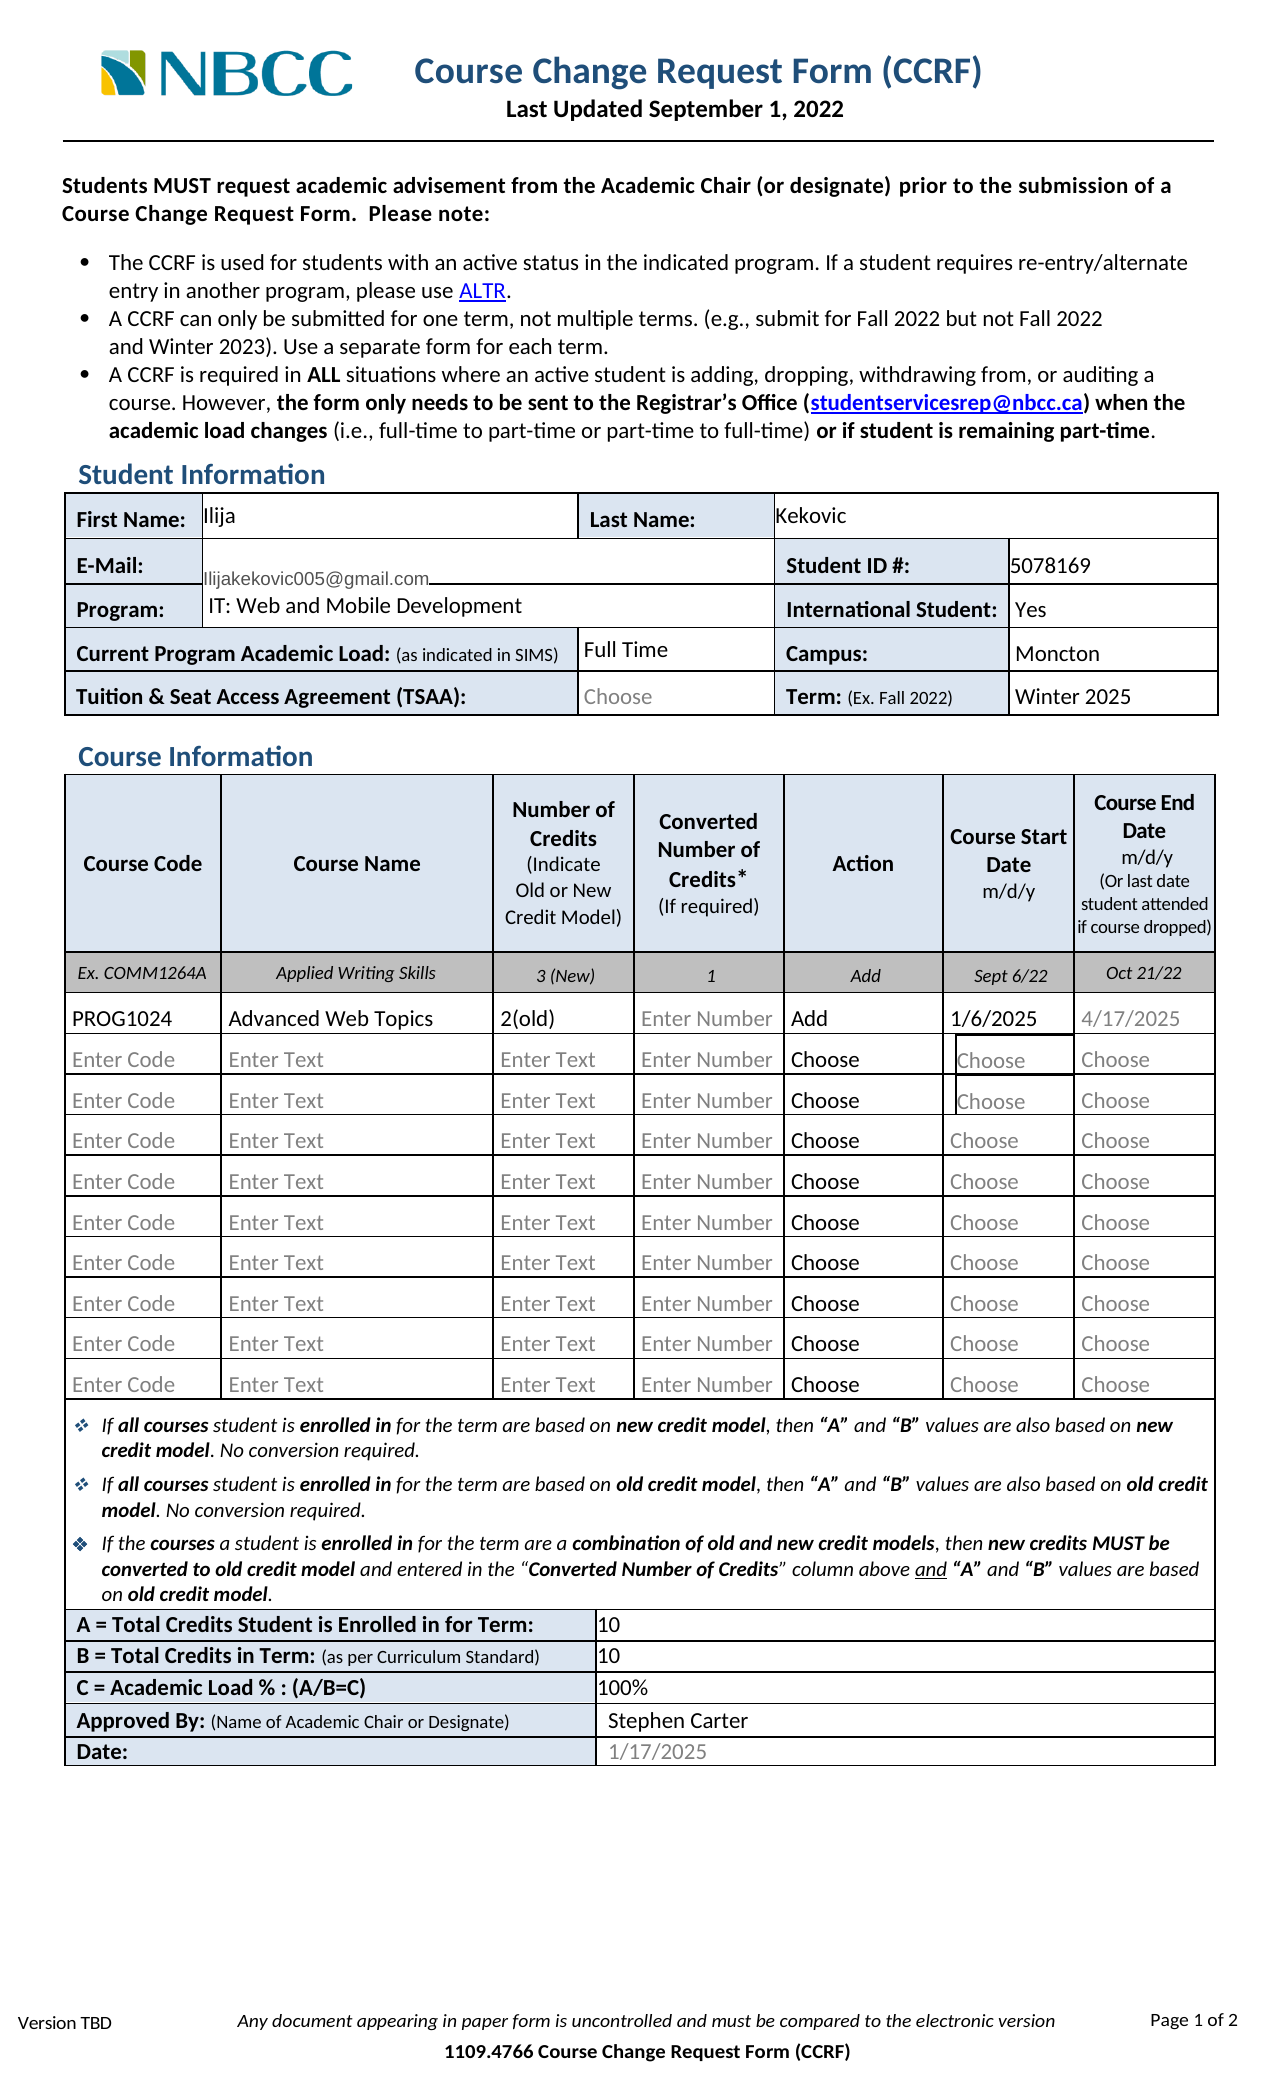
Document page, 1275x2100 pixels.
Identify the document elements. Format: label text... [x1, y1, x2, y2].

table_cell E-Mail: [66, 539, 202, 583]
table_cell [635, 993, 783, 1032]
picture [166, 61, 193, 96]
table_cell [635, 1156, 783, 1195]
table_header Course Name [222, 775, 492, 951]
text Students MUST request academic advisement from the Academic Chair (or designate) prior to the submission of a Course Change Request Form. Please note: [62, 172, 1222, 228]
table_cell [494, 1318, 633, 1357]
table_cell [635, 1075, 783, 1114]
table_cell [66, 1197, 220, 1236]
picture [226, 73, 249, 92]
table_cell [66, 1156, 220, 1195]
table_header Number of Credits (Indicate Old or New Credit Model) [494, 775, 633, 951]
table_cell [222, 993, 492, 1032]
table_cell [957, 1036, 1073, 1073]
table_cell [494, 1197, 633, 1236]
table_cell Ex. COMM1264A [66, 953, 220, 992]
table_cell 10 [597, 1642, 1214, 1671]
table_header First Name: [66, 494, 202, 537]
table_cell C = Academic Load % : (A/B=C) [66, 1673, 595, 1702]
table_cell A = Total Credits Student is Enrolled in for Term: [66, 1610, 595, 1640]
table_cell [635, 1359, 783, 1398]
table_cell [635, 1115, 783, 1154]
picture [274, 50, 330, 96]
picture [101, 50, 283, 96]
picture [321, 50, 353, 93]
table_header Converted Number of Credits* (If required) [635, 775, 783, 951]
table_header Course Code [66, 775, 220, 951]
table_header Course Start Date m/d/y [944, 775, 1073, 951]
table_cell Date: [66, 1738, 595, 1765]
table_cell B = Total Credits in Term: (as per Curriculum Standard) [66, 1642, 595, 1671]
table_cell Tuition & Seat Access Agreement (TSAA): [66, 672, 577, 714]
table_cell [635, 1034, 783, 1073]
table_cell [66, 1278, 220, 1317]
table_cell [66, 1237, 220, 1276]
text Course Information [78, 738, 1222, 773]
table_cell [944, 1075, 955, 1114]
table_cell If all courses student is enrolled in for the term are based on new credit model, then “A” and “B” values are also based on new credit model. No conversion required. If all courses student is enrolled in for the term are based on old credit model, then “A” and “B” values are also based on old credit model. No conversion required. If the courses a student is enrolled in for the term are a combination of old and new credit models, then new credits MUST be converted to old credit model and entered in the “Converted Number of Credits” column above and “A” and “B” values are based on old credit model. [66, 1400, 1214, 1609]
table_cell [494, 993, 633, 1032]
table_cell [494, 1359, 633, 1398]
table_cell [222, 1156, 492, 1195]
table_cell [635, 1278, 783, 1317]
table_cell Current Program Academic Load: (as indicated in SIMS) [66, 628, 577, 670]
table_cell [222, 1075, 492, 1114]
table_cell Student ID #: [775, 539, 1008, 583]
table_cell [203, 585, 774, 627]
table_cell [222, 1237, 492, 1276]
table_cell [597, 1704, 1214, 1736]
picture [342, 89, 353, 96]
table_cell [66, 1075, 220, 1114]
table_cell [222, 1278, 492, 1317]
table_cell [635, 1197, 783, 1236]
table_cell [66, 993, 220, 1032]
table_header Action [785, 775, 942, 951]
list A CCRF can only be submitted for one term, not multiple terms. (e.g., submit for Fall 2022 but not Fall 2022 and Winter 2023). Use a separate form for each term. [81, 304, 1109, 360]
table_header Last Name: [579, 494, 774, 537]
table_cell [579, 628, 774, 670]
table_cell Program: [66, 585, 202, 627]
table_cell Approved By: (Name of Academic Chair or Designate) [66, 1704, 595, 1736]
table_cell [66, 1034, 220, 1073]
table_cell [1010, 672, 1217, 714]
list The CCRF is used for students with an active status in the indicated program. If a student requires re-entry/alternate entry in another program, please use ALTR. [81, 248, 1222, 304]
table_cell Oct 21/22 [1075, 953, 1214, 992]
table_cell [66, 1115, 220, 1154]
table_cell [734, 539, 774, 583]
table_cell Add [785, 953, 942, 992]
table_cell [222, 1034, 492, 1073]
table_cell 1 [635, 953, 783, 992]
table_cell 100% [597, 1673, 1214, 1702]
text Course Change Request Form (CCRF) Last Updated September 1, 2022 [127, 47, 1222, 123]
table_cell [944, 1034, 955, 1073]
table_cell [494, 1034, 633, 1073]
table_header Ilija [203, 494, 577, 537]
picture [226, 55, 247, 69]
table_cell Term: (Ex. Fall 2022) [775, 672, 1008, 714]
table_cell [635, 1237, 783, 1276]
table_header Course End Date m/d/y (Or last date student attended if course dropped) [1075, 775, 1214, 951]
table_cell 10 [597, 1610, 1214, 1640]
table_cell [222, 1359, 492, 1398]
list A CCRF is required in ALL situations where an active student is adding, dropping, withdrawing from, or auditing a course. However, the form only needs to be sent to the Registrar’s Office (studentservicesrep@nbcc.ca) when the academic load changes (i.e., full-time to part-time or part-time to full-time) or if student is remaining part-time. [81, 360, 1215, 444]
table_cell International Student: [775, 585, 1008, 627]
table_cell [494, 1075, 633, 1114]
table_cell Applied Writing Skills [222, 953, 492, 992]
table_cell [957, 1076, 1073, 1114]
subtitle Student Information [78, 457, 1222, 492]
table_cell [579, 672, 774, 714]
table_cell [222, 1318, 492, 1357]
table_cell [222, 1115, 492, 1154]
table_header Kekovic [775, 494, 1217, 537]
table_cell [222, 1197, 492, 1236]
table_cell 5078169 [1010, 539, 1217, 583]
table_cell 3 (New) [494, 953, 633, 992]
table_cell [66, 1318, 220, 1357]
table_cell [494, 1156, 633, 1195]
table_cell [66, 1359, 220, 1398]
table_cell [494, 1237, 633, 1276]
table_cell [635, 1318, 783, 1357]
table_cell [494, 1278, 633, 1317]
table_cell [494, 1115, 633, 1154]
table_cell Campus: [775, 628, 1008, 670]
table_cell Sept 6/22 [944, 953, 1073, 992]
